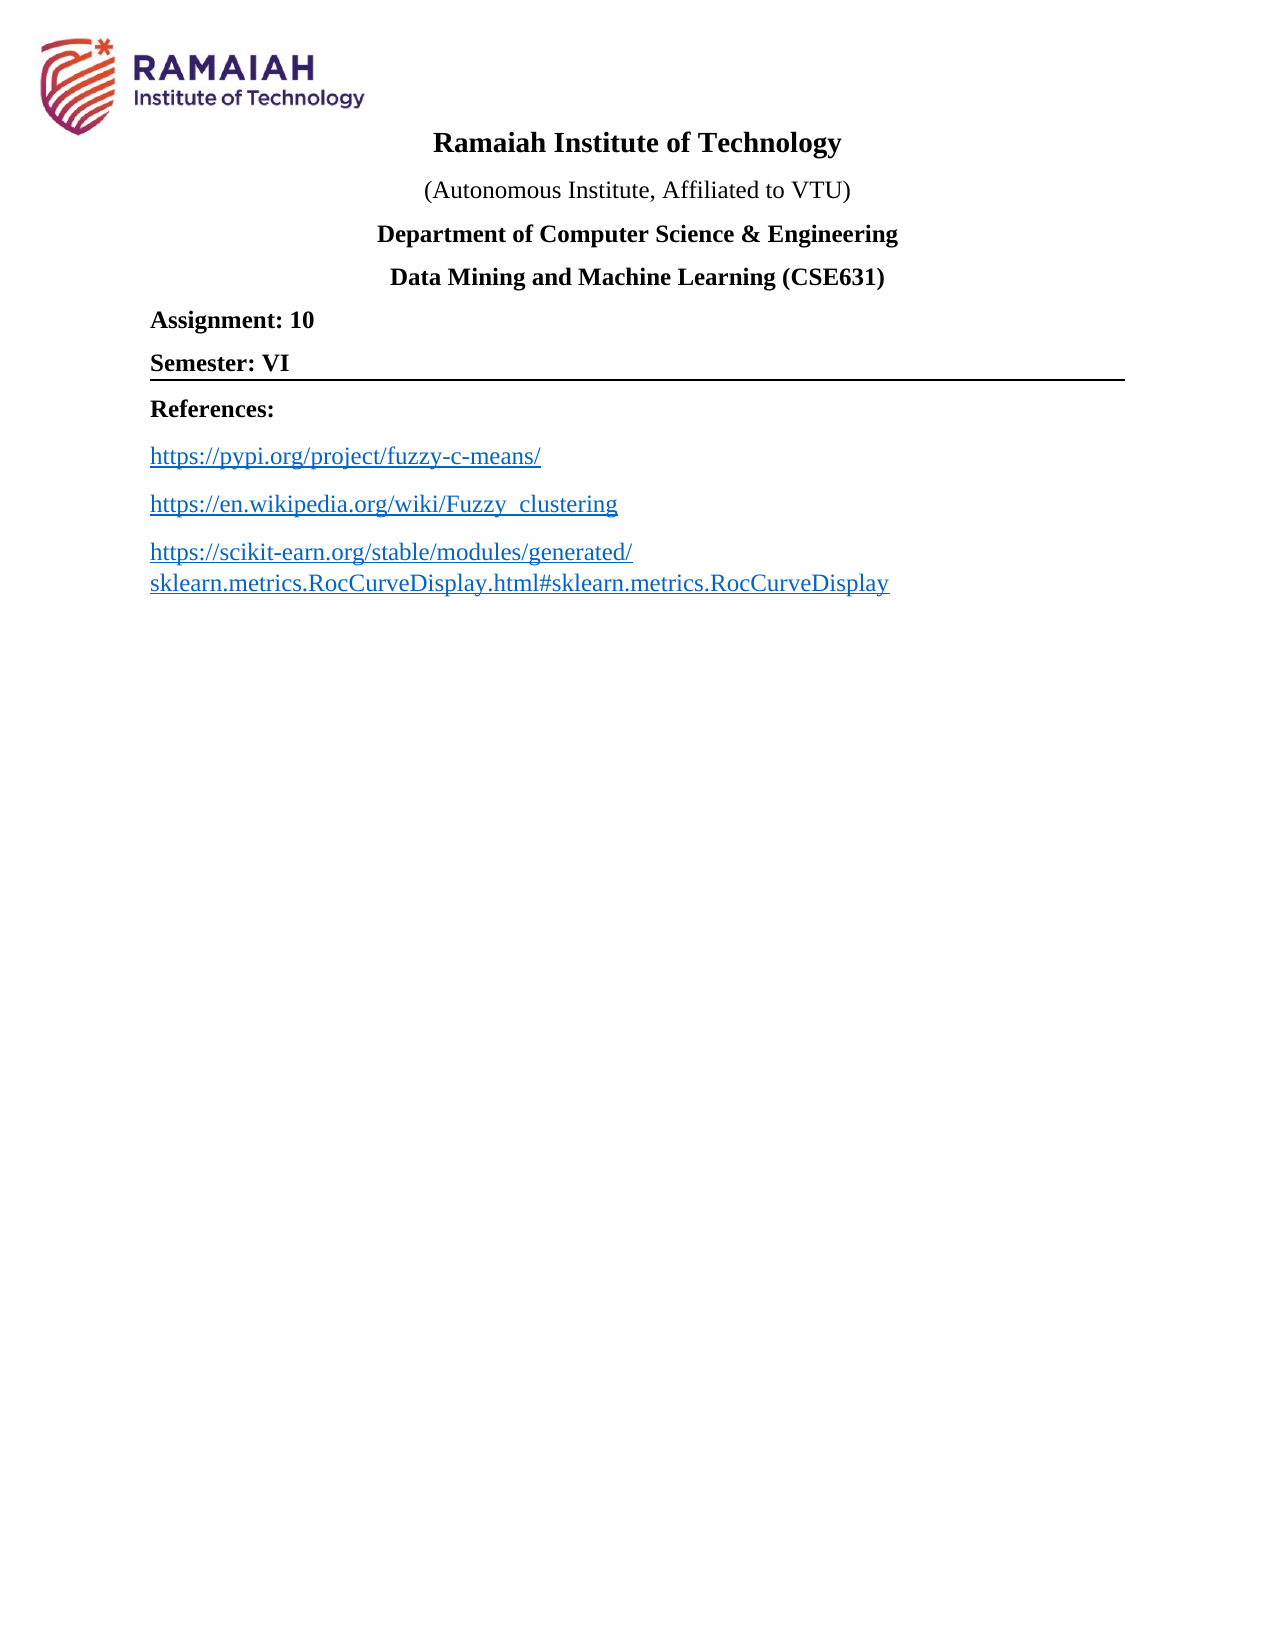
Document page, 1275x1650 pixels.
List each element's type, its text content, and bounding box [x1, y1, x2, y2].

text https://en.wikipedia.org/wiki/Fuzzy_clustering [150, 489, 1125, 518]
picture [36, 35, 369, 140]
text https://scikit-earn.org/stable/modules/generated/sklearn.metrics.RocCurveDisplay.html#sklearn.metrics.RocCurveDisplay [150, 537, 1125, 597]
text References: [150, 394, 1125, 422]
text https://pypi.org/project/fuzzy-c-means/ [150, 441, 1125, 470]
